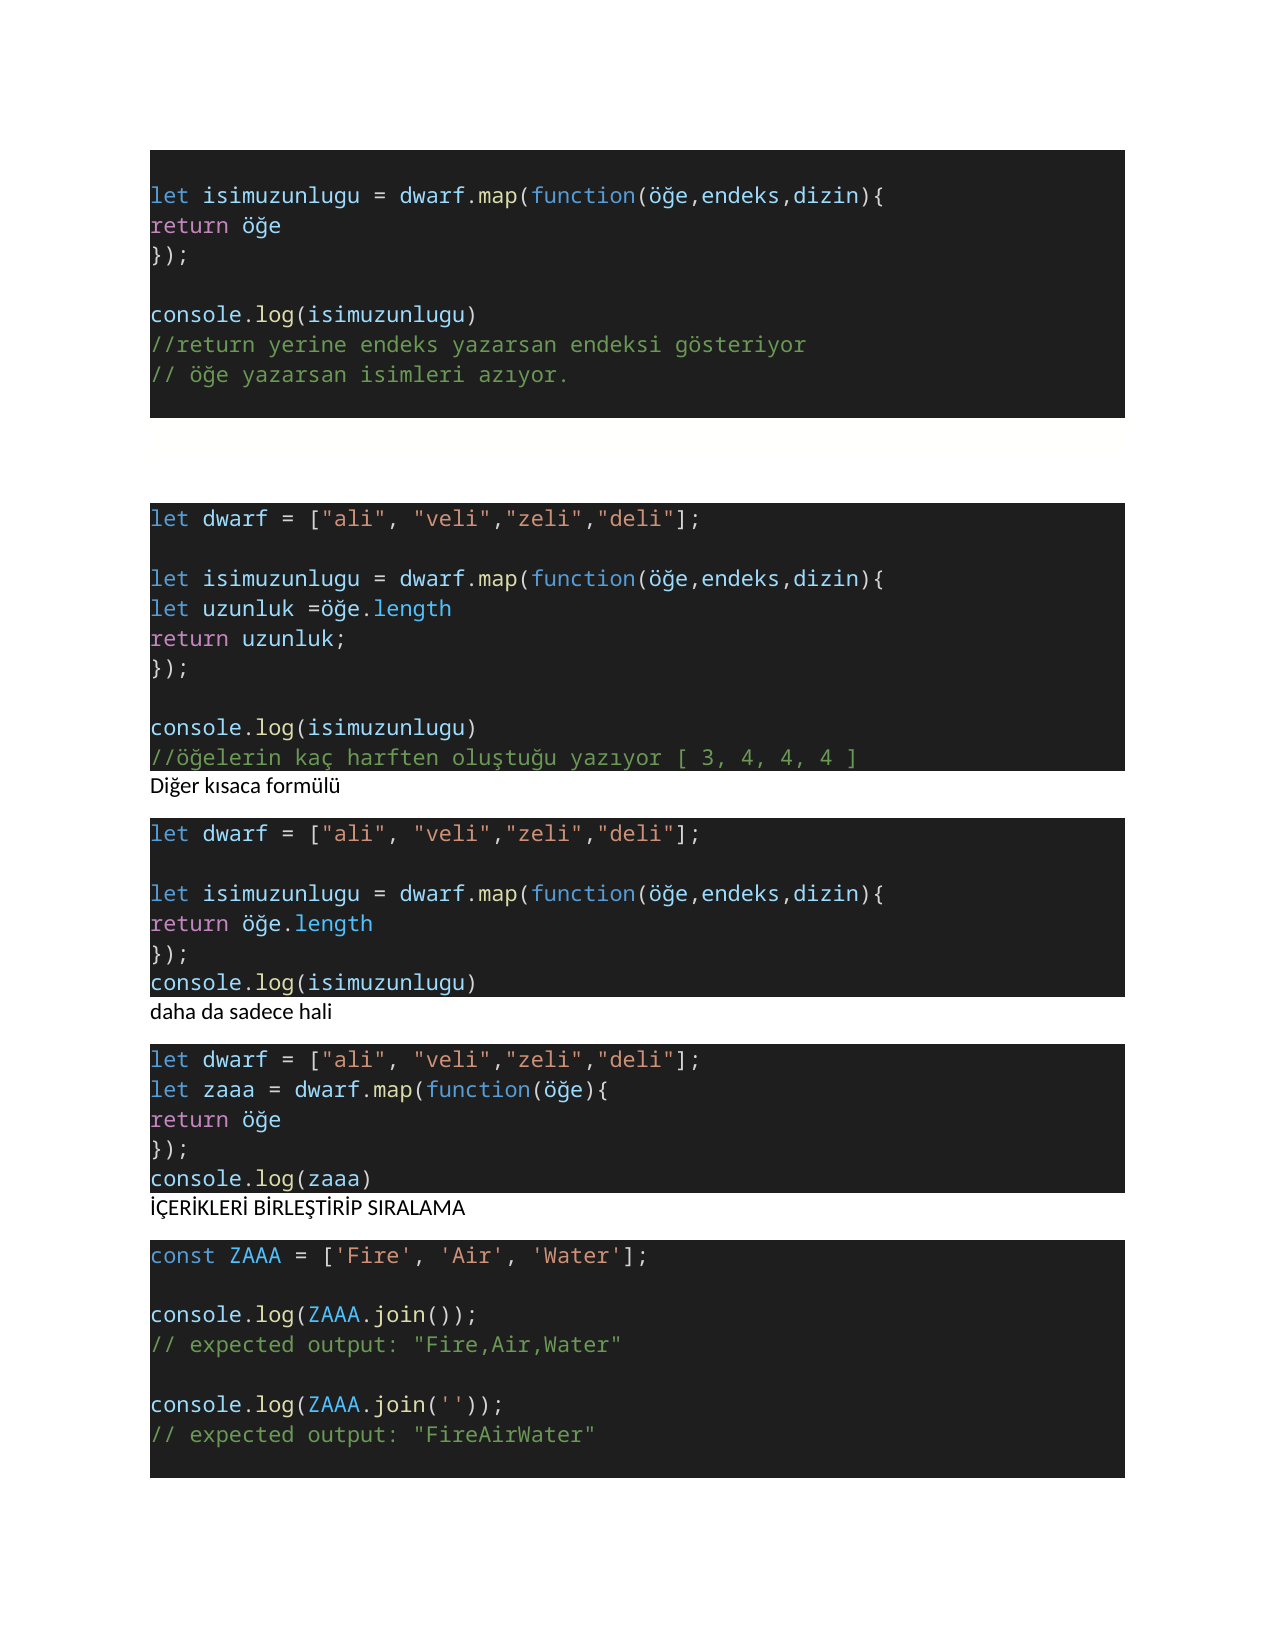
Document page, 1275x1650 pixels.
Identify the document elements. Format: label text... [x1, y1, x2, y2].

text return uzunluk; [150, 622, 1125, 652]
text let isimuzunlugu = dwarf.map(function(öğe,endeks,dizin){ [150, 180, 1125, 209]
text //return yerine endeks yazarsan endeksi gösteriyor [150, 329, 1125, 358]
text }); [150, 937, 1125, 967]
text console.log(zaaa) [150, 1163, 1125, 1193]
text let isimuzunlugu = dwarf.map(function(öğe,endeks,dizin){ [150, 878, 1125, 908]
text daha da sadece hali [150, 997, 1125, 1025]
text let uzunluk =öğe.length [150, 593, 1125, 622]
text console.log(ZAAA.join('')); [150, 1389, 1125, 1418]
text console.log(isimuzunlugu) [150, 967, 1125, 997]
text let dwarf = ["ali", "veli","zeli","deli"]; [150, 818, 1125, 848]
text const ZAAA = ['Fire', 'Air', 'Water']; [150, 1240, 1125, 1269]
text console.log(isimuzunlugu) [150, 712, 1125, 742]
text let dwarf = ["ali", "veli","zeli","deli"]; [150, 1044, 1125, 1074]
text İÇERİKLERİ BİRLEŞTİRİP SIRALAMA [150, 1193, 1125, 1221]
text let zaaa = dwarf.map(function(öğe){ [150, 1074, 1125, 1103]
text // öğe yazarsan isimleri azıyor. [150, 358, 1125, 388]
text return öğe.length [150, 908, 1125, 937]
text let isimuzunlugu = dwarf.map(function(öğe,endeks,dizin){ [150, 563, 1125, 593]
text }); [150, 1133, 1125, 1163]
text console.log(ZAAA.join()); [150, 1299, 1125, 1329]
text return öğe [150, 1103, 1125, 1133]
text // expected output: "Fire,Air,Water" [150, 1329, 1125, 1359]
text //öğelerin kaç harften oluştuğu yazıyor [ 3, 4, 4, 4 ] [150, 742, 1125, 771]
text }); [150, 652, 1125, 682]
text Diğer kısaca formülü [150, 771, 1125, 799]
text console.log(isimuzunlugu) [150, 299, 1125, 329]
text let dwarf = ["ali", "veli","zeli","deli"]; [150, 503, 1125, 533]
text // expected output: "FireAirWater" [150, 1418, 1125, 1448]
text return öğe [150, 209, 1125, 239]
text }); [150, 239, 1125, 269]
